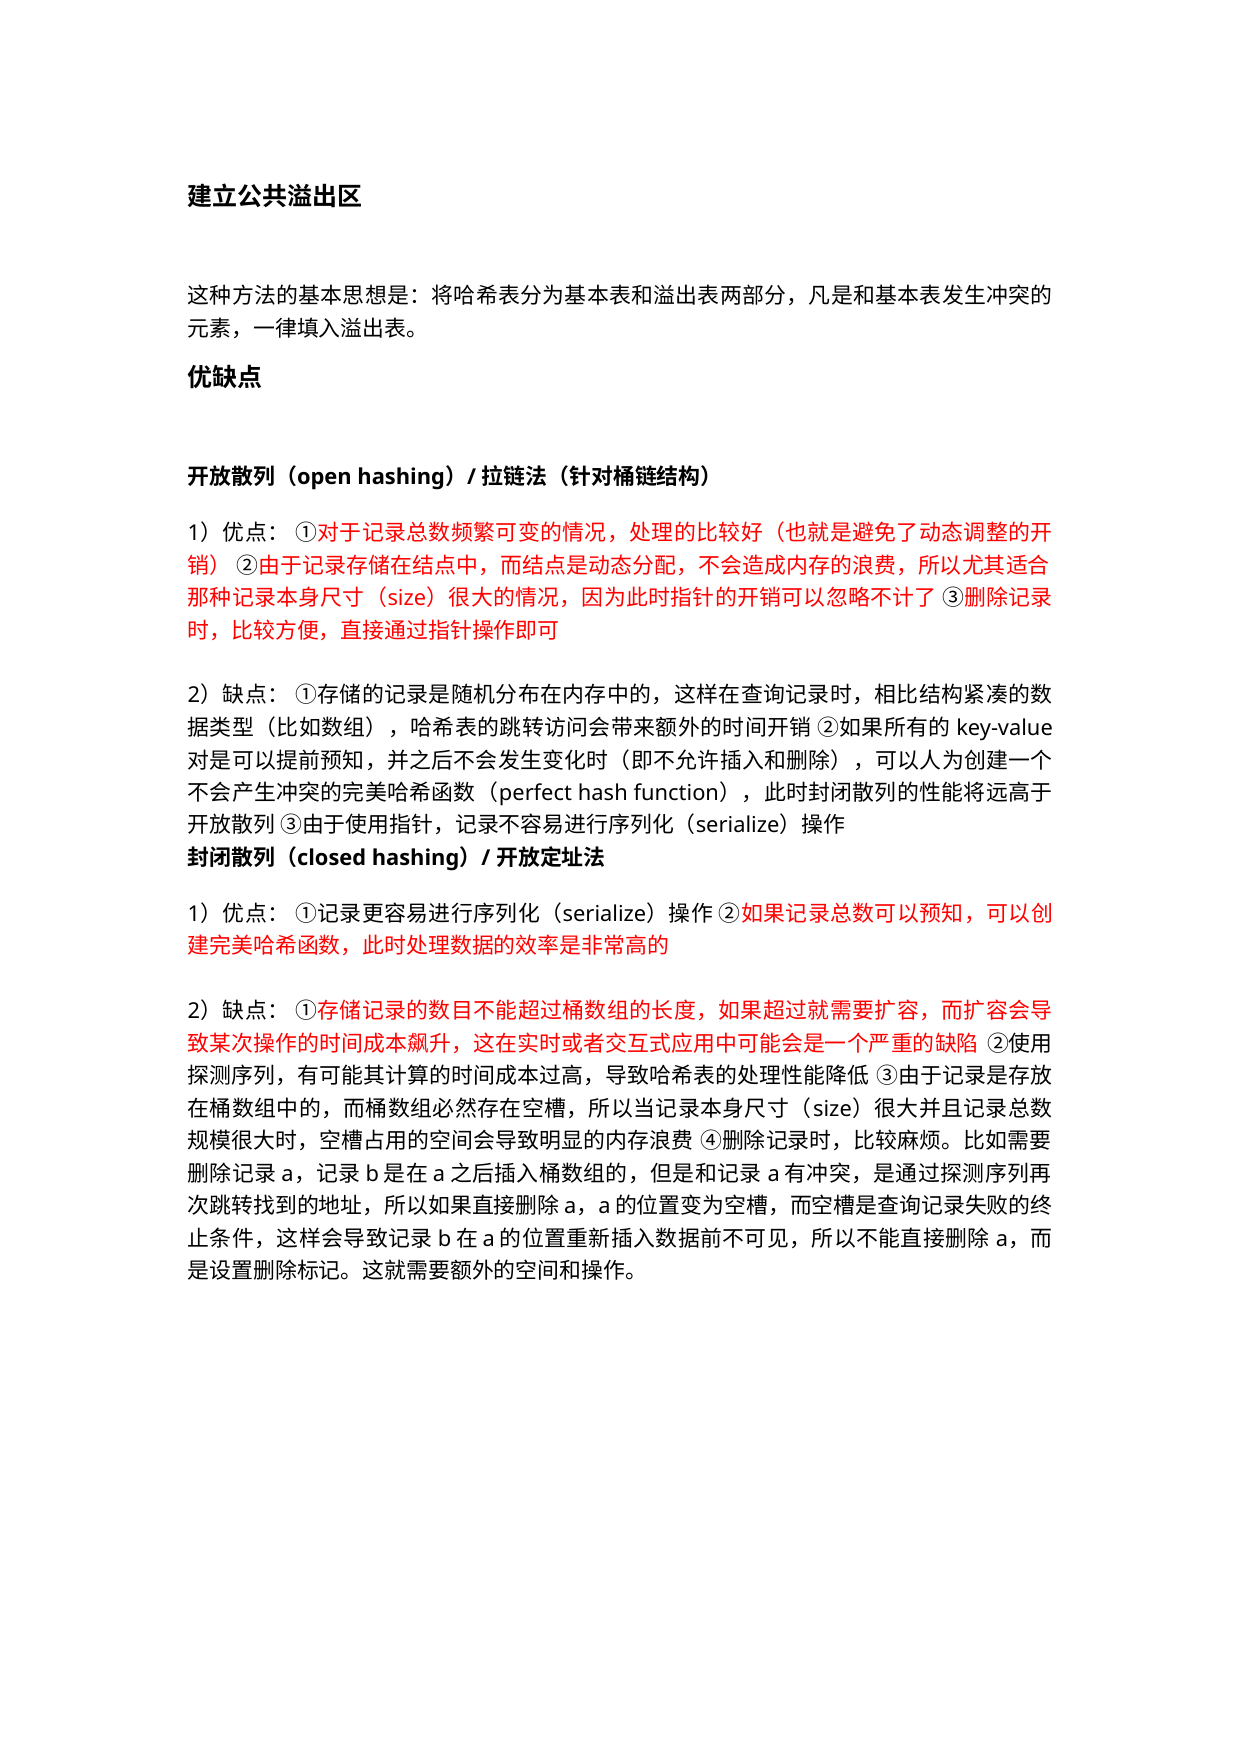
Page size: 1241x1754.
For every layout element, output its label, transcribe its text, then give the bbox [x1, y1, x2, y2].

subtitle 开放散列（open hashing）/ 拉链法（针对桶链结构） [187, 459, 1053, 492]
text 这种方法的基本思想是：将哈希表分为基本表和溢出表两部分，凡是和基本表发生冲突的元素，一律填入溢出表。 [187, 278, 1053, 343]
text 2）缺点： ①存储的记录是随机分布在内存中的，这样在查询记录时，相比结构紧凑的数据类型（比如数组），哈希表的跳转访问会带来额外的时间开销 ②如果所有的 key-value 对是可以提前预知，并之后不会发生变化时（即不允许插入和删除），可以人为创建一个不会产生冲突的完美哈希函数（perfect hash function），此时封闭散列的性能将远高于开放散列 ③由于使用指针，记录不容易进行序列化（serialize）操作 [187, 677, 1053, 840]
text 1）优点： ①对于记录总数频繁可变的情况，处理的比较好（也就是避免了动态调整的开销） ②由于记录存储在结点中，而结点是动态分配，不会造成内存的浪费，所以尤其适合那种记录本身尺寸（size）很大的情况，因为此时指针的开销可以忽略不计了 ③删除记录时，比较方便，直接通过指针操作即可 [187, 515, 1053, 645]
subtitle 封闭散列（closed hashing）/ 开放定址法 [187, 840, 1053, 872]
text 1）优点： ①记录更容易进行序列化（serialize）操作 ②如果记录总数可以预知，可以创建完美哈希函数，此时处理数据的效率是非常高的 [187, 895, 1053, 960]
subtitle 优缺点 [187, 343, 1053, 408]
subtitle 建立公共溢出区 [187, 162, 1053, 227]
text 2）缺点： ①存储记录的数目不能超过桶数组的长度，如果超过就需要扩容，而扩容会导致某次操作的时间成本飙升，这在实时或者交互式应用中可能会是一个严重的缺陷 ②使用探测序列，有可能其计算的时间成本过高，导致哈希表的处理性能降低 ③由于记录是存放在桶数组中的，而桶数组必然存在空槽，所以当记录本身尺寸（size）很大并且记录总数规模很大时，空槽占用的空间会导致明显的内存浪费 ④删除记录时，比较麻烦。比如需要删除记录a，记录b是在a之后插入桶数组的，但是和记录a有冲突，是通过探测序列再次跳转找到的地址，所以如果直接删除a，a的位置变为空槽，而空槽是查询记录失败的终止条件，这样会导致记录b在a的位置重新插入数据前不可见，所以不能直接删除a，而是设置删除标记。这就需要额外的空间和操作。 [187, 993, 1053, 1285]
